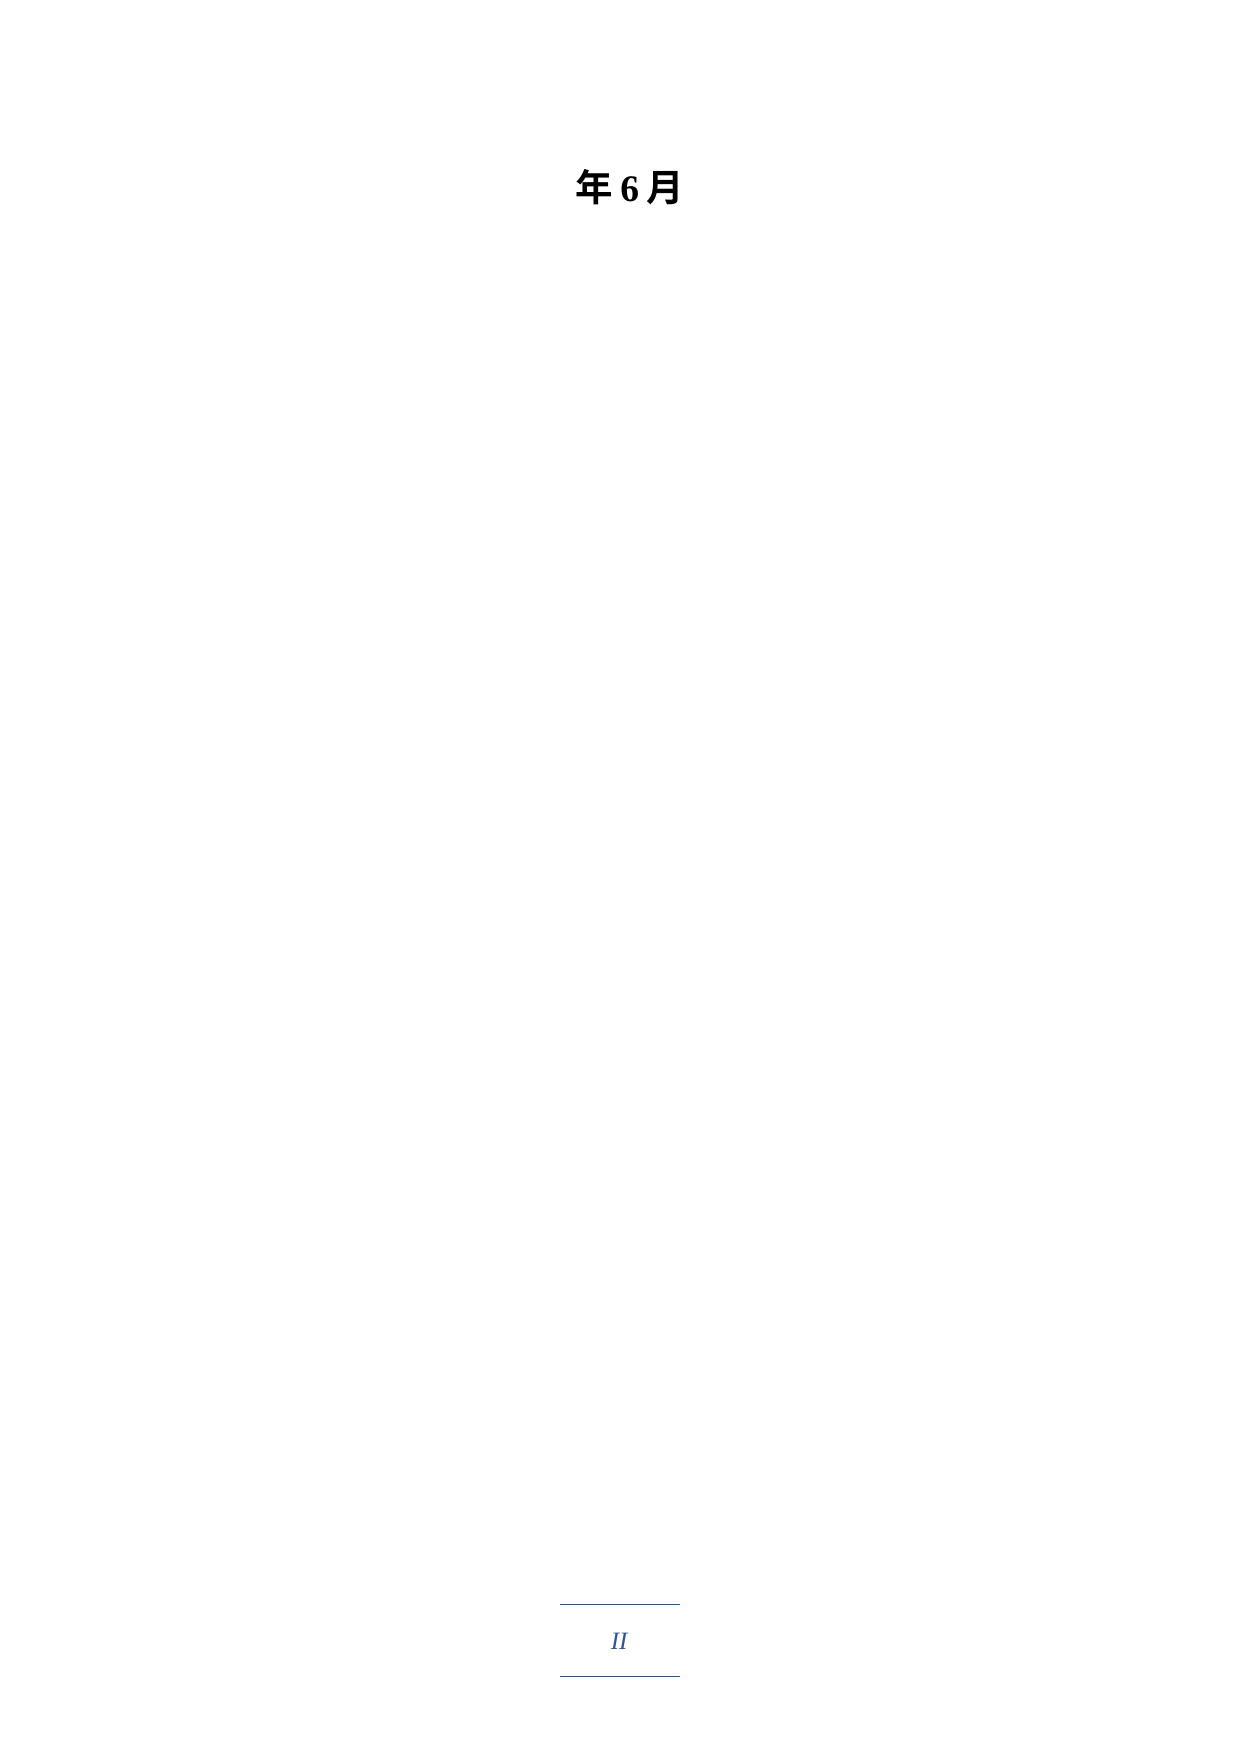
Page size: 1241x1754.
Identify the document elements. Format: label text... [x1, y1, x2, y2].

text 年6月 [148, 158, 1093, 213]
